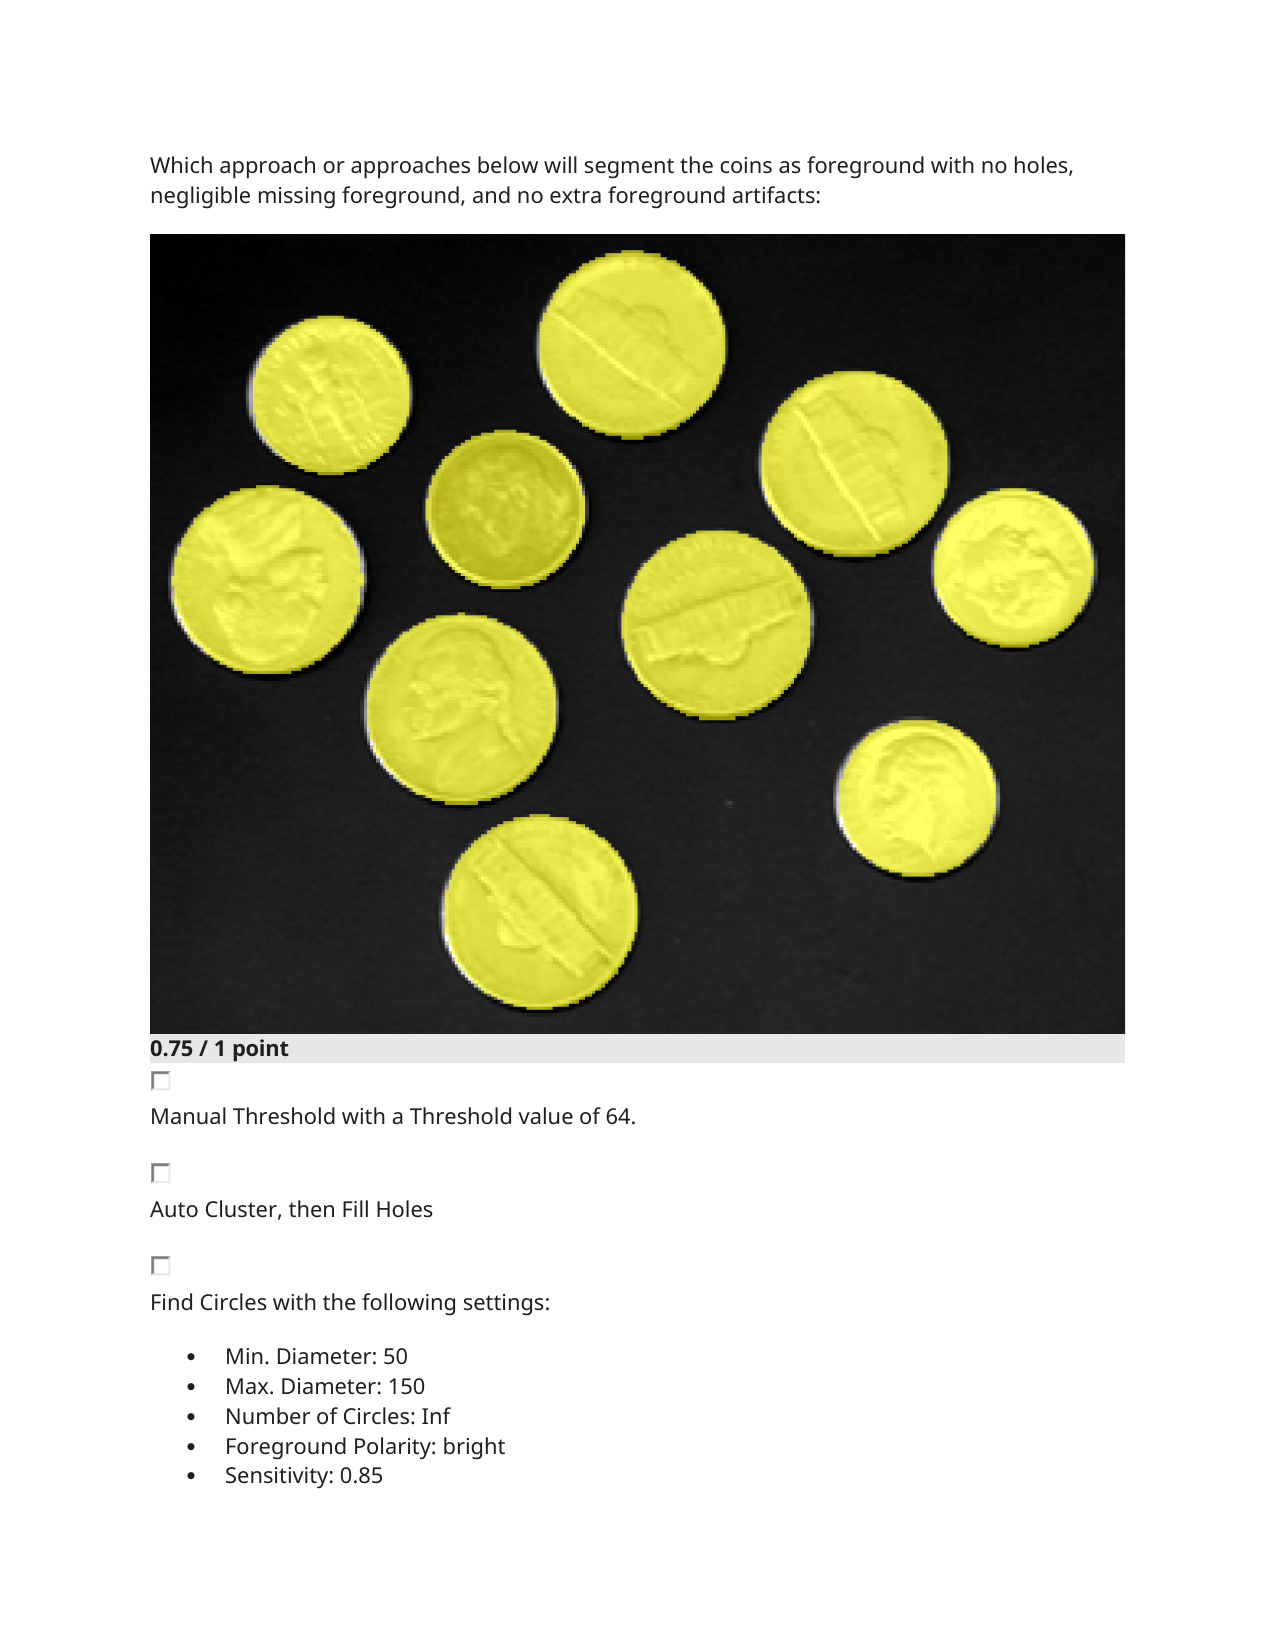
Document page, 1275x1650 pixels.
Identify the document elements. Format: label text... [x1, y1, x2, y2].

picture [150, 234, 1125, 1034]
text 0.75 / 1 point [150, 1034, 1125, 1063]
text Auto Cluster, then Fill Holes [150, 1194, 1125, 1224]
text Manual Threshold with a Threshold value of 64. [150, 1101, 1125, 1131]
list Sensitivity: 0.85 [187, 1461, 1125, 1490]
text Which approach or approaches below will segment the coins as foreground with no holes, negligible missing foreground, and no extra foreground artifacts: [150, 150, 1125, 209]
list Foreground Polarity: bright [187, 1431, 1125, 1461]
list Max. Diameter: 150 [187, 1371, 1125, 1401]
list Min. Diameter: 50 [187, 1341, 1125, 1371]
list Number of Circles: Inf [187, 1401, 1125, 1431]
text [150, 1287, 1125, 1316]
